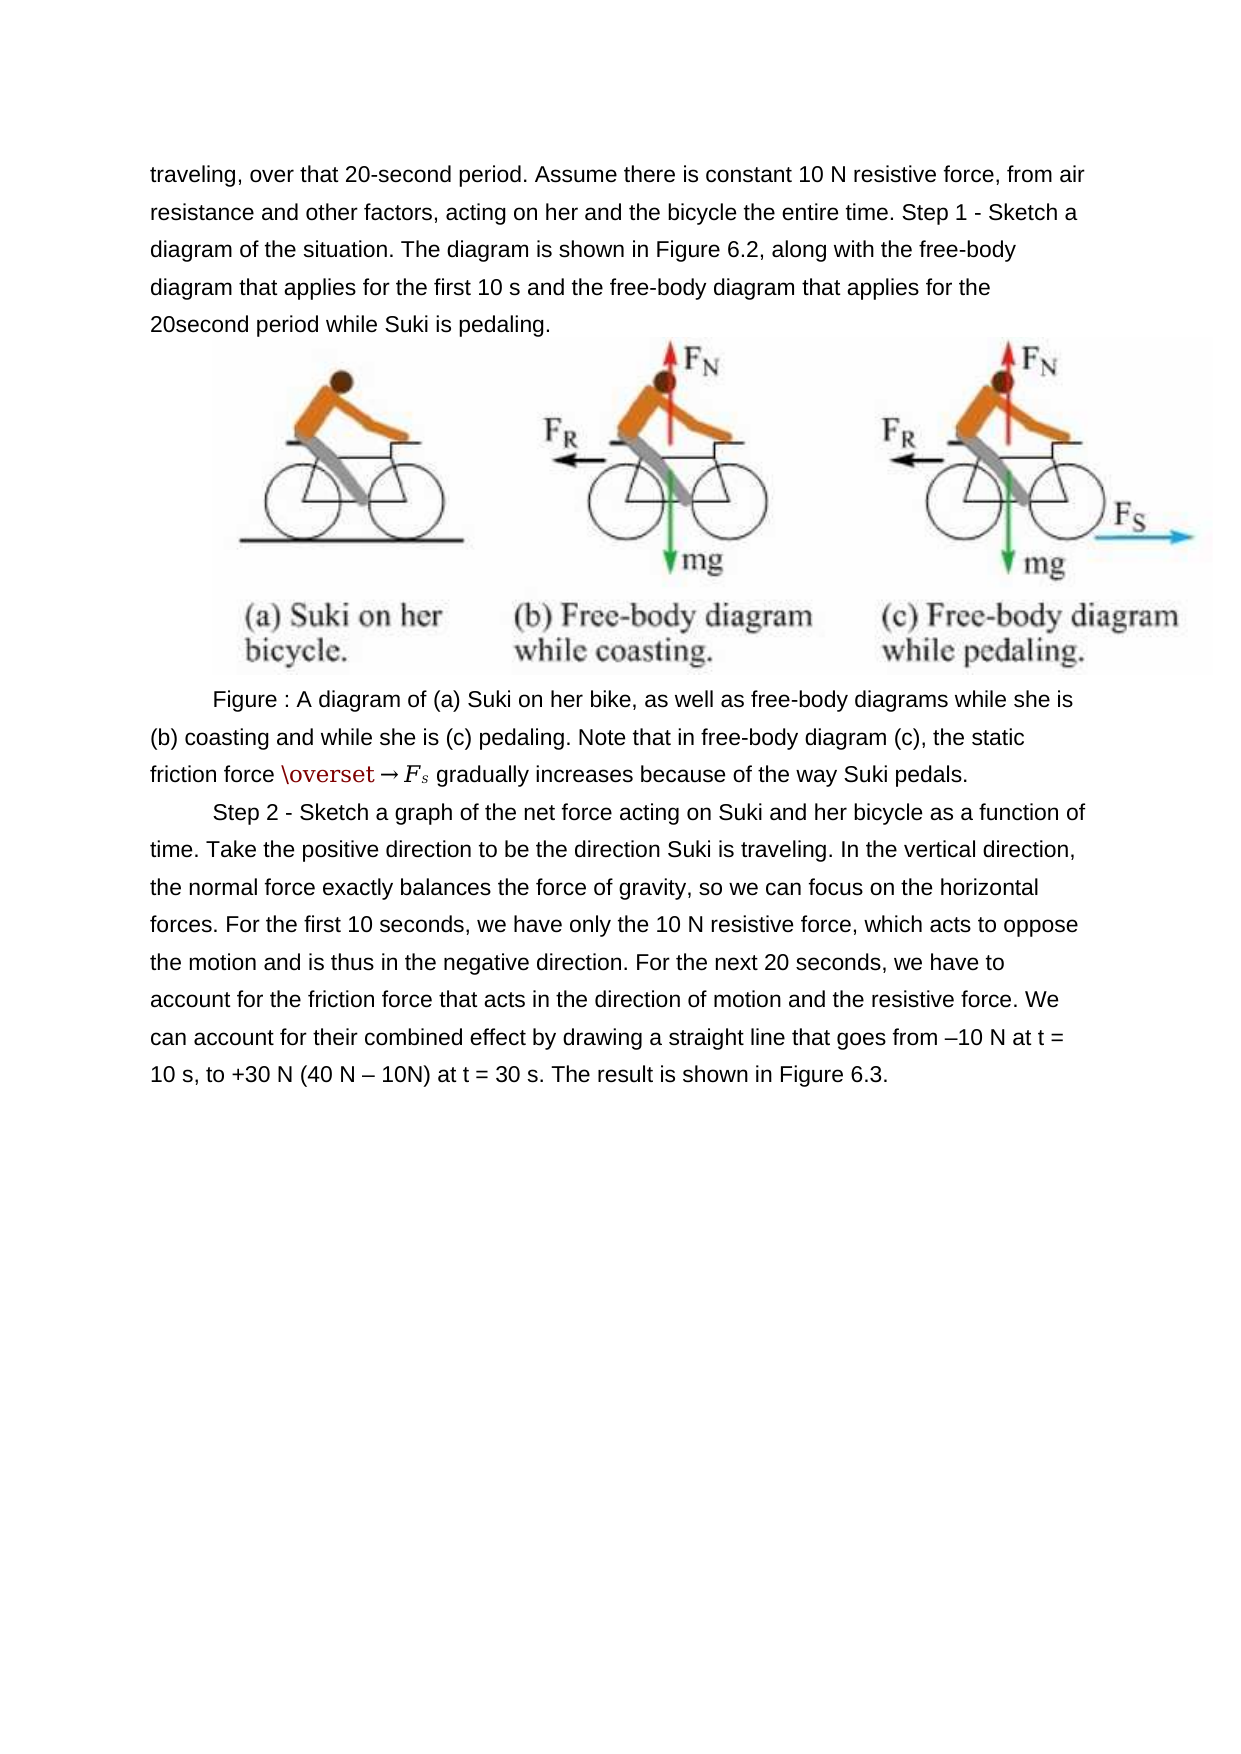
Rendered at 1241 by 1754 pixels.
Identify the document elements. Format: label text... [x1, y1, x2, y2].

text Step 2 - Sketch a graph of the net force acting on Suki and her bicycle as a function of time. Take the positive direction to be the direction Suki is traveling. In the vertical direction, the normal force exactly balances the force of gravity, so we can focus on the horizontal forces. For the first 10 seconds, we have only the 10 N resistive force, which acts to oppose the motion and is thus in the negative direction. For the next 20 seconds, we have to account for the friction force that acts in the direction of motion and the resistive force. We can account for their combined effect by drawing a straight line that goes from –10 N at t = 10 s, to +30 N (40 N – 10N) at t = 30 s. The result is shown in Figure 6.3. [150, 787, 1090, 1087]
picture [212, 337, 1213, 675]
text Figure : A diagram of (a) Suki on her bike, as well as free-body diagrams while she is (b) coasting and while she is (c) pedaling. Note that in free-body diagram (c), the static friction force \overset → FS gradually increases because of the way Suki pedals. [150, 675, 1090, 787]
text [150, 150, 1090, 337]
